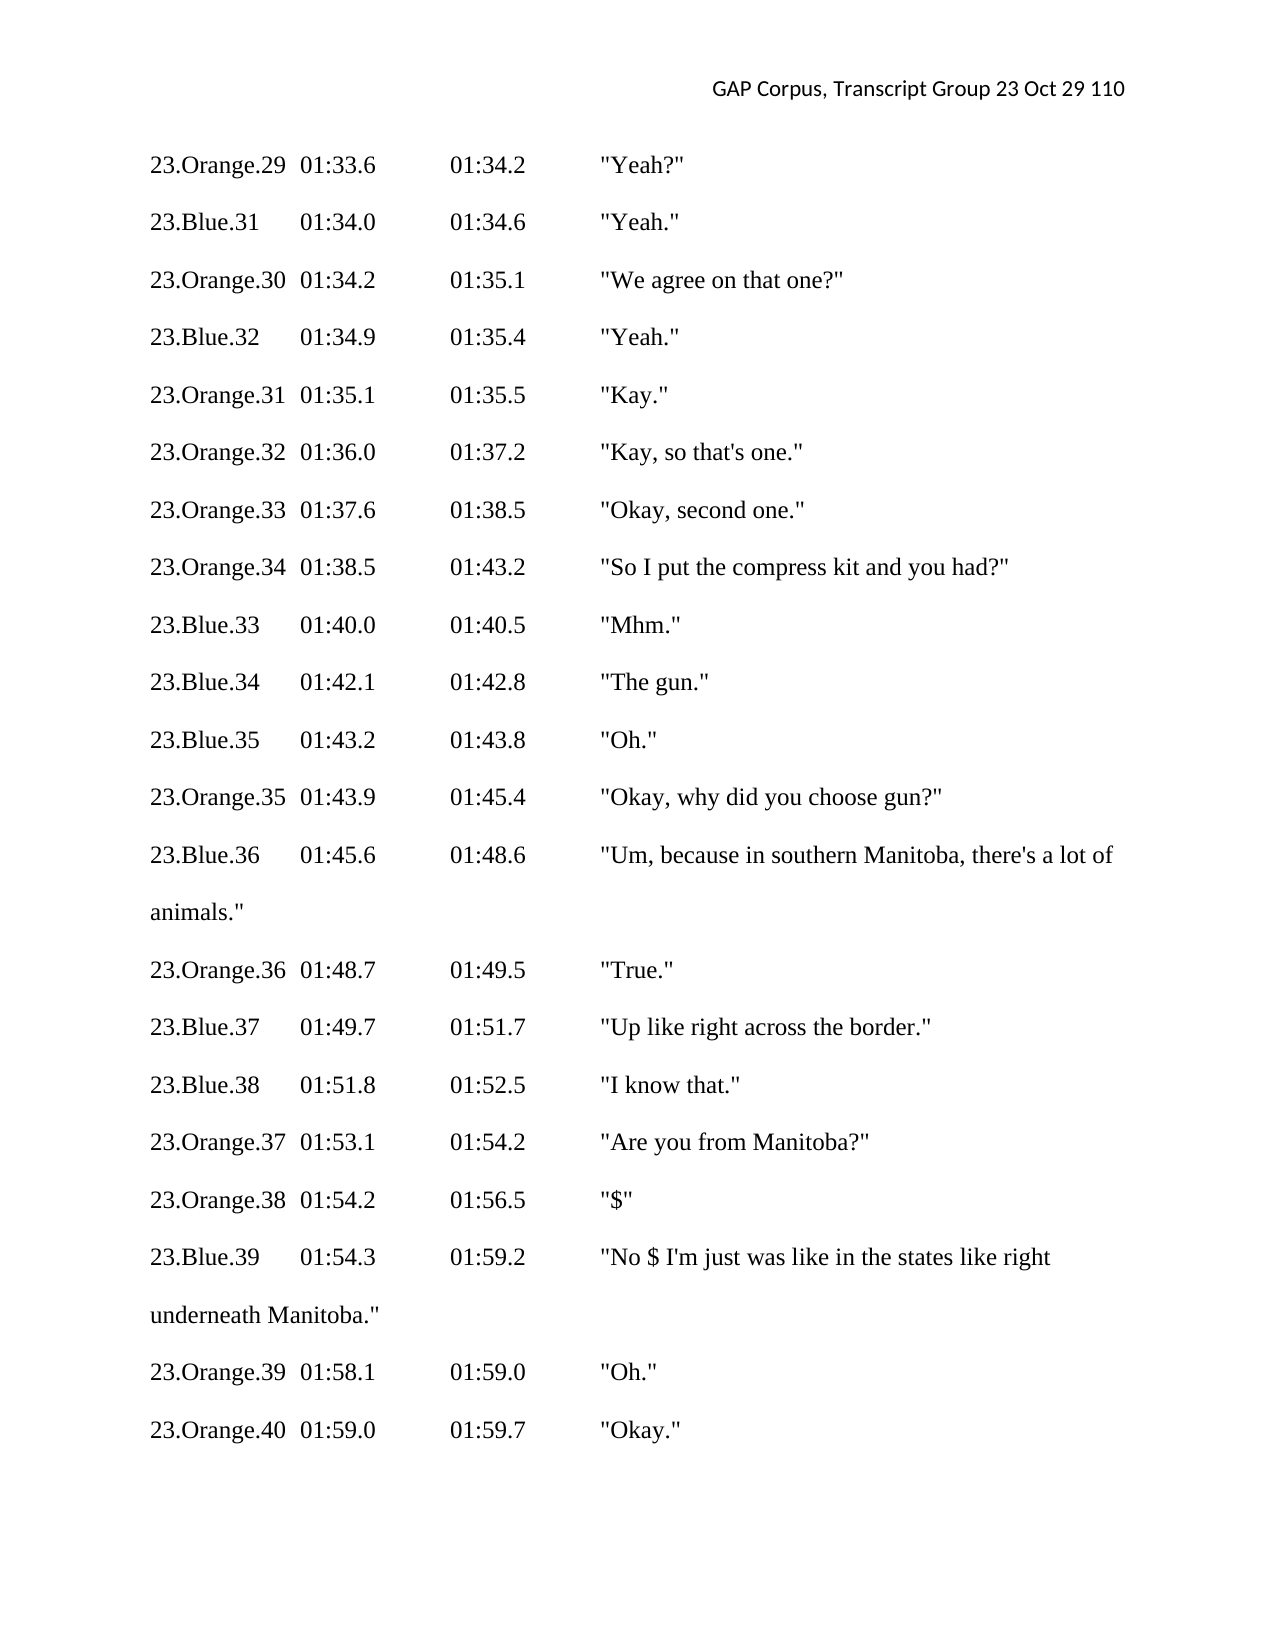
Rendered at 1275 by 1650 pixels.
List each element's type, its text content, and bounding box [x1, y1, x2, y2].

text 23.Orange.37 01:53.1 01:54.2 "Are you from Manitoba?" [150, 1127, 1125, 1156]
text 23.Blue.37 01:49.7 01:51.7 "Up like right across the border." [150, 1012, 1125, 1041]
text 23.Blue.35 01:43.2 01:43.8 "Oh." [150, 725, 1125, 754]
text 23.Blue.32 01:34.9 01:35.4 "Yeah." [150, 322, 1125, 351]
text 23.Orange.32 01:36.0 01:37.2 "Kay, so that's one." [150, 437, 1125, 466]
text 23.Orange.35 01:43.9 01:45.4 "Okay, why did you choose gun?" [150, 782, 1125, 811]
text 23.Blue.34 01:42.1 01:42.8 "The gun." [150, 667, 1125, 696]
text 23.Orange.29 01:33.6 01:34.2 "Yeah?" [150, 150, 1125, 179]
text 23.Blue.31 01:34.0 01:34.6 "Yeah." [150, 207, 1125, 236]
text 23.Orange.31 01:35.1 01:35.5 "Kay." [150, 380, 1125, 409]
text 23.Orange.40 01:59.0 01:59.7 "Okay." [150, 1415, 1125, 1444]
text 23.Orange.36 01:48.7 01:49.5 "True." [150, 955, 1125, 984]
text 23.Orange.34 01:38.5 01:43.2 "So I put the compress kit and you had?" [150, 552, 1125, 581]
text 23.Orange.39 01:58.1 01:59.0 "Oh." [150, 1357, 1125, 1386]
text 23.Blue.39 01:54.3 01:59.2 "No $ I'm just was like in the states like right underneath Manitoba." [150, 1242, 1125, 1329]
text 23.Blue.33 01:40.0 01:40.5 "Mhm." [150, 610, 1125, 639]
text 23.Blue.38 01:51.8 01:52.5 "I know that." [150, 1070, 1125, 1099]
text 23.Blue.36 01:45.6 01:48.6 "Um, because in southern Manitoba, there's a lot of animals." [150, 840, 1125, 926]
text 23.Orange.38 01:54.2 01:56.5 "$" [150, 1185, 1125, 1214]
text 23.Orange.33 01:37.6 01:38.5 "Okay, second one." [150, 495, 1125, 524]
text 23.Orange.30 01:34.2 01:35.1 "We agree on that one?" [150, 265, 1125, 294]
